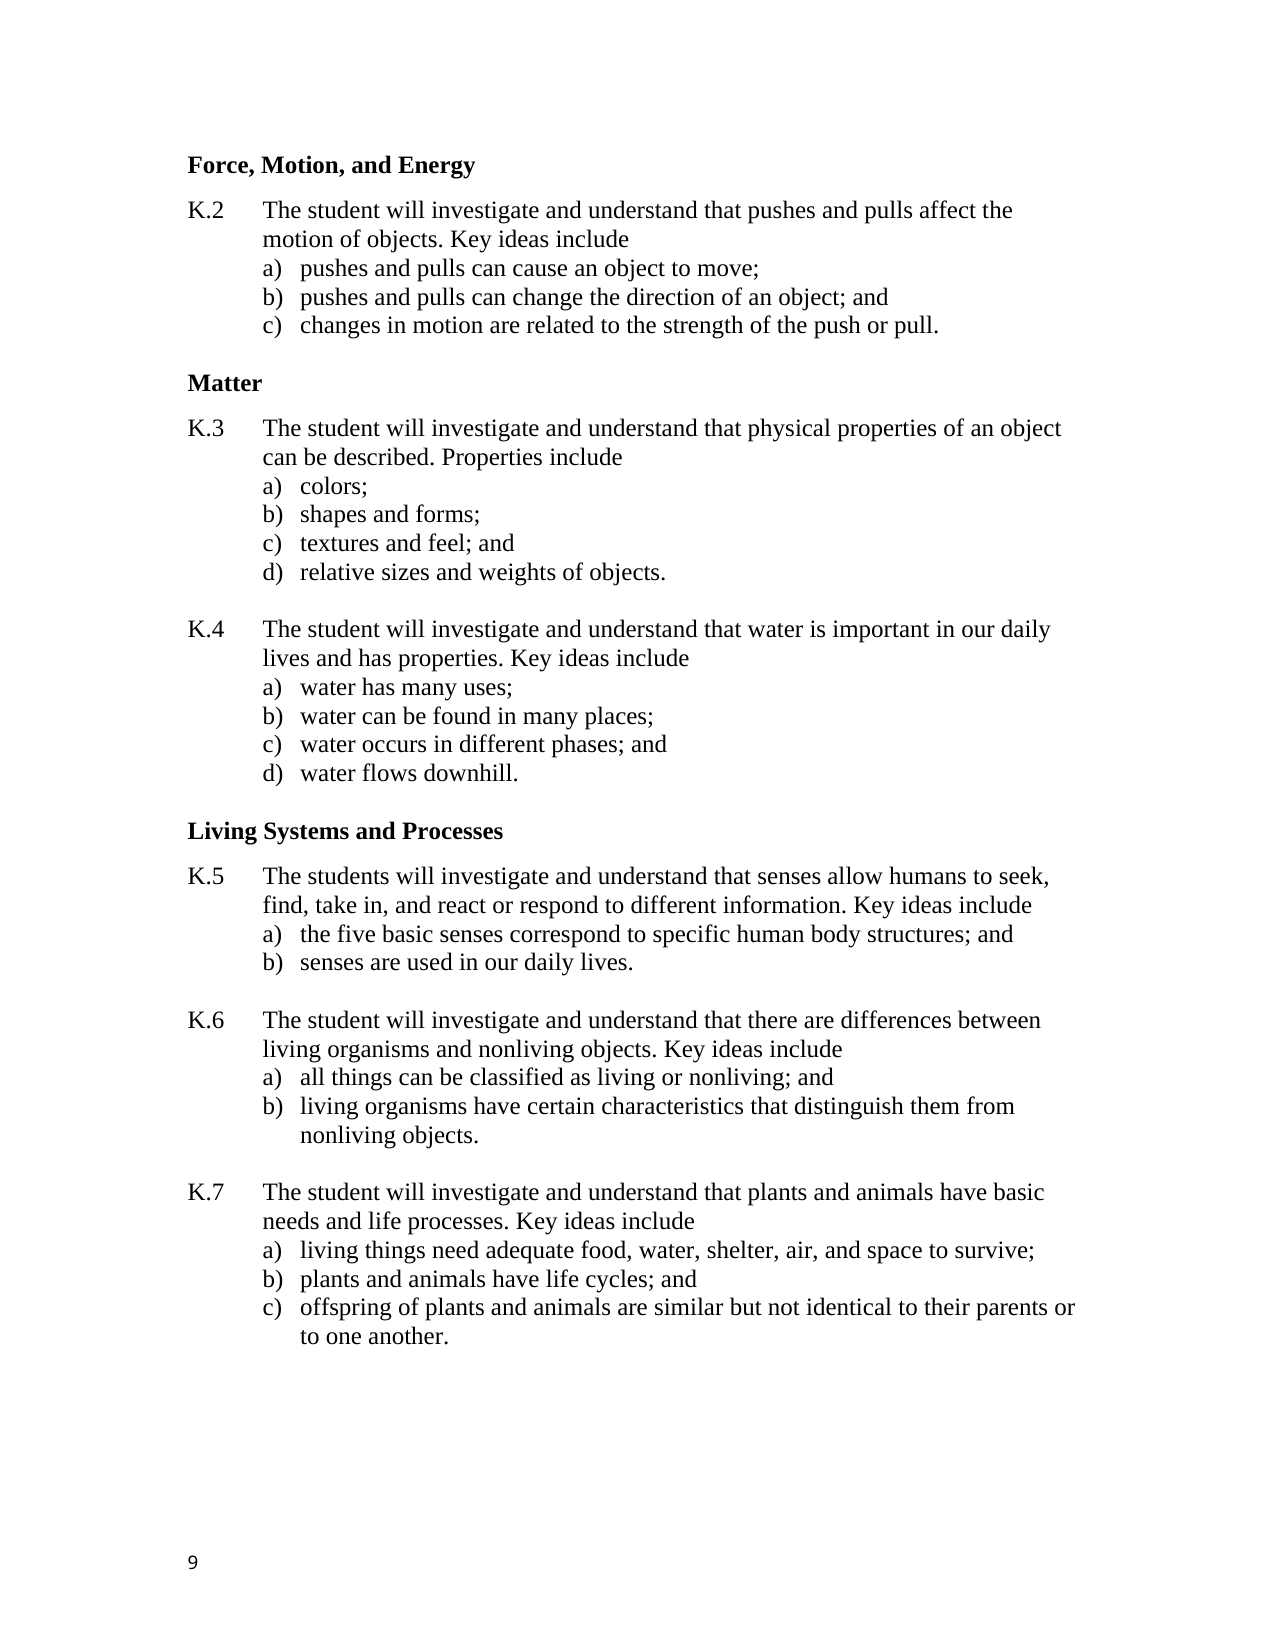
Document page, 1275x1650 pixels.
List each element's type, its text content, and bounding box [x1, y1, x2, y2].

subtitle Matter [187, 368, 1087, 397]
list living organisms have certain characteristics that distinguish them from nonliving objects. [262, 1091, 1087, 1149]
text K.6 The student will investigate and understand that there are differences between living organisms and nonliving objects. Key ideas include [187, 1005, 1087, 1062]
list pushes and pulls can cause an object to move; [262, 253, 1087, 282]
text K.3 The student will investigate and understand that physical properties of an object can be described. Properties include [187, 413, 1087, 471]
list water can be found in many places; [262, 701, 1087, 729]
text K.4 The student will investigate and understand that water is important in our daily lives and has properties. Key ideas include [187, 614, 1087, 672]
list water flows downhill. [262, 758, 1087, 787]
list colors; [262, 471, 1087, 499]
list textures and feel; and [262, 528, 1087, 557]
list living things need adequate food, water, shelter, air, and space to survive; [262, 1235, 1087, 1264]
subtitle Living Systems and Processes [187, 816, 1087, 844]
list changes in motion are related to the strength of the push or pull. [262, 310, 1087, 339]
list plants and animals have life cycles; and [262, 1264, 1087, 1292]
list water occurs in different phases; and [262, 729, 1087, 758]
list water has many uses; [262, 672, 1087, 701]
text K.5 The students will investigate and understand that senses allow humans to seek, find, take in, and react or respond to different information. Key ideas include [187, 861, 1087, 919]
text K.7 The student will investigate and understand that plants and animals have basic needs and life processes. Key ideas include [187, 1177, 1087, 1235]
list pushes and pulls can change the direction of an object; and [262, 282, 1087, 310]
list all things can be classified as living or nonliving; and [262, 1062, 1087, 1091]
list offspring of plants and animals are similar but not identical to their parents or to one another. [262, 1292, 1087, 1350]
text K.2 The student will investigate and understand that pushes and pulls affect the motion of objects. Key ideas include [187, 195, 1087, 253]
text a) the five basic senses correspond to specific human body structures; and [262, 919, 1087, 947]
list shapes and forms; [262, 499, 1087, 528]
subtitle Force, Motion, and Energy [187, 150, 1087, 179]
list relative sizes and weights of objects. [262, 557, 1087, 586]
text b) senses are used in our daily lives. [262, 947, 1087, 976]
